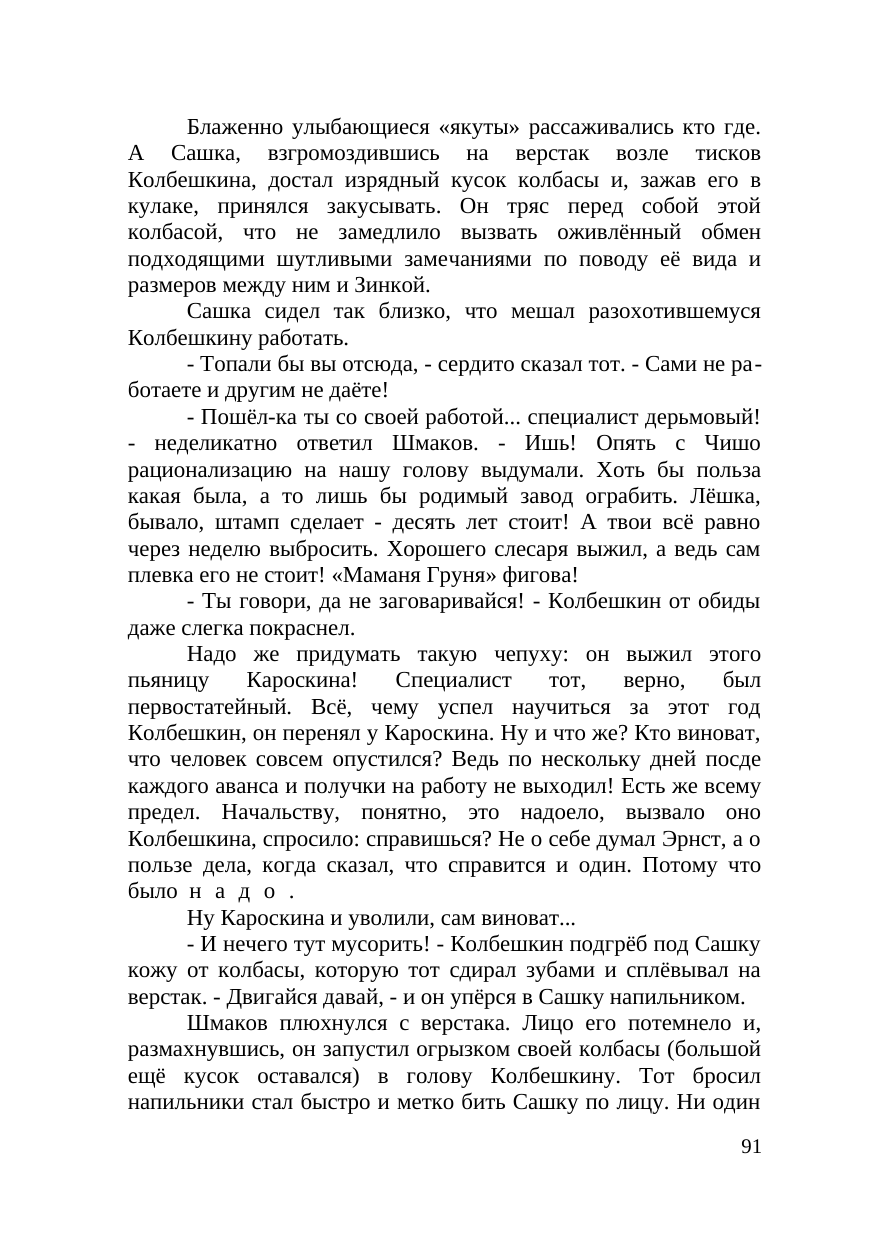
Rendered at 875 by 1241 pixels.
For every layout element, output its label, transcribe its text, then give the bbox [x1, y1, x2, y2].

text - Ты говори, да не заговаривайся! - Колбешкин от обиды даже слегка покраснел. [128, 587, 762, 640]
text - И нечего тут мусорить! - Колбешкин подгрёб под Сашку кожу от колбасы, которую тот сдирал зубами и сплёвывал на верстак. - Двигайся давай, - и он упёрся в Сашку напильником. [128, 930, 762, 1009]
text Надо же придумать такую чепуху: он выжил этого пьяницу Кароскина! Специалист тот, верно, был первостатейный. Всё, чему успел научиться за этот год Колбешкин, он перенял у Кароскина. Ну и что же? Кто виноват, что человек совсем опустился? Ведь по нескольку дней посде каждого аванса и получки на работу не выходил! Есть же всему предел. Начальству, понятно, это надоело, вызвало оно Колбешкина, спросило: справишься? Не о себе думал Эрнст, а о пользе дела, когда сказал, что справится и один. Потому что было надо. [128, 640, 762, 904]
text Блаженно улыбающиеся «якуты» рассаживались кто где. А Сашка, взгромоздившись на верстак возле тисков Колбешкина, достал изрядный кусок колбасы и, зажав его в кулаке, принялся закусывать. Он тряс перед собой этой колбасой, что не замедлило вызвать оживлённый обмен подходящими шутливыми замечаниями по поводу её вида и размеров между ним и Зинкой. [128, 113, 762, 297]
text Сашка сидел так близко, что мешал разохотившемуся Колбешкину работать. [128, 297, 762, 350]
text - Топали бы вы отсюда, - сердито сказал тот. - Сами не работаете и другим не даёте! [128, 350, 762, 403]
text Ну Кароскина и уволили, сам виноват... [128, 904, 762, 930]
text - Пошёл-ка ты со своей работой... специалист дерьмовый! - неделикатно ответил Шмаков. - Ишь! Опять с Чишо рационализацию на нашу голову выдумали. Хоть бы польза какая была, а то лишь бы родимый завод ограбить. Лёшка, бывало, штамп сделает - десять лет стоит! А твои всё равно через неделю выбросить. Хорошего слесаря выжил, а ведь сам плевка его не стоит! «Маманя Груня» фигова! [128, 403, 762, 587]
